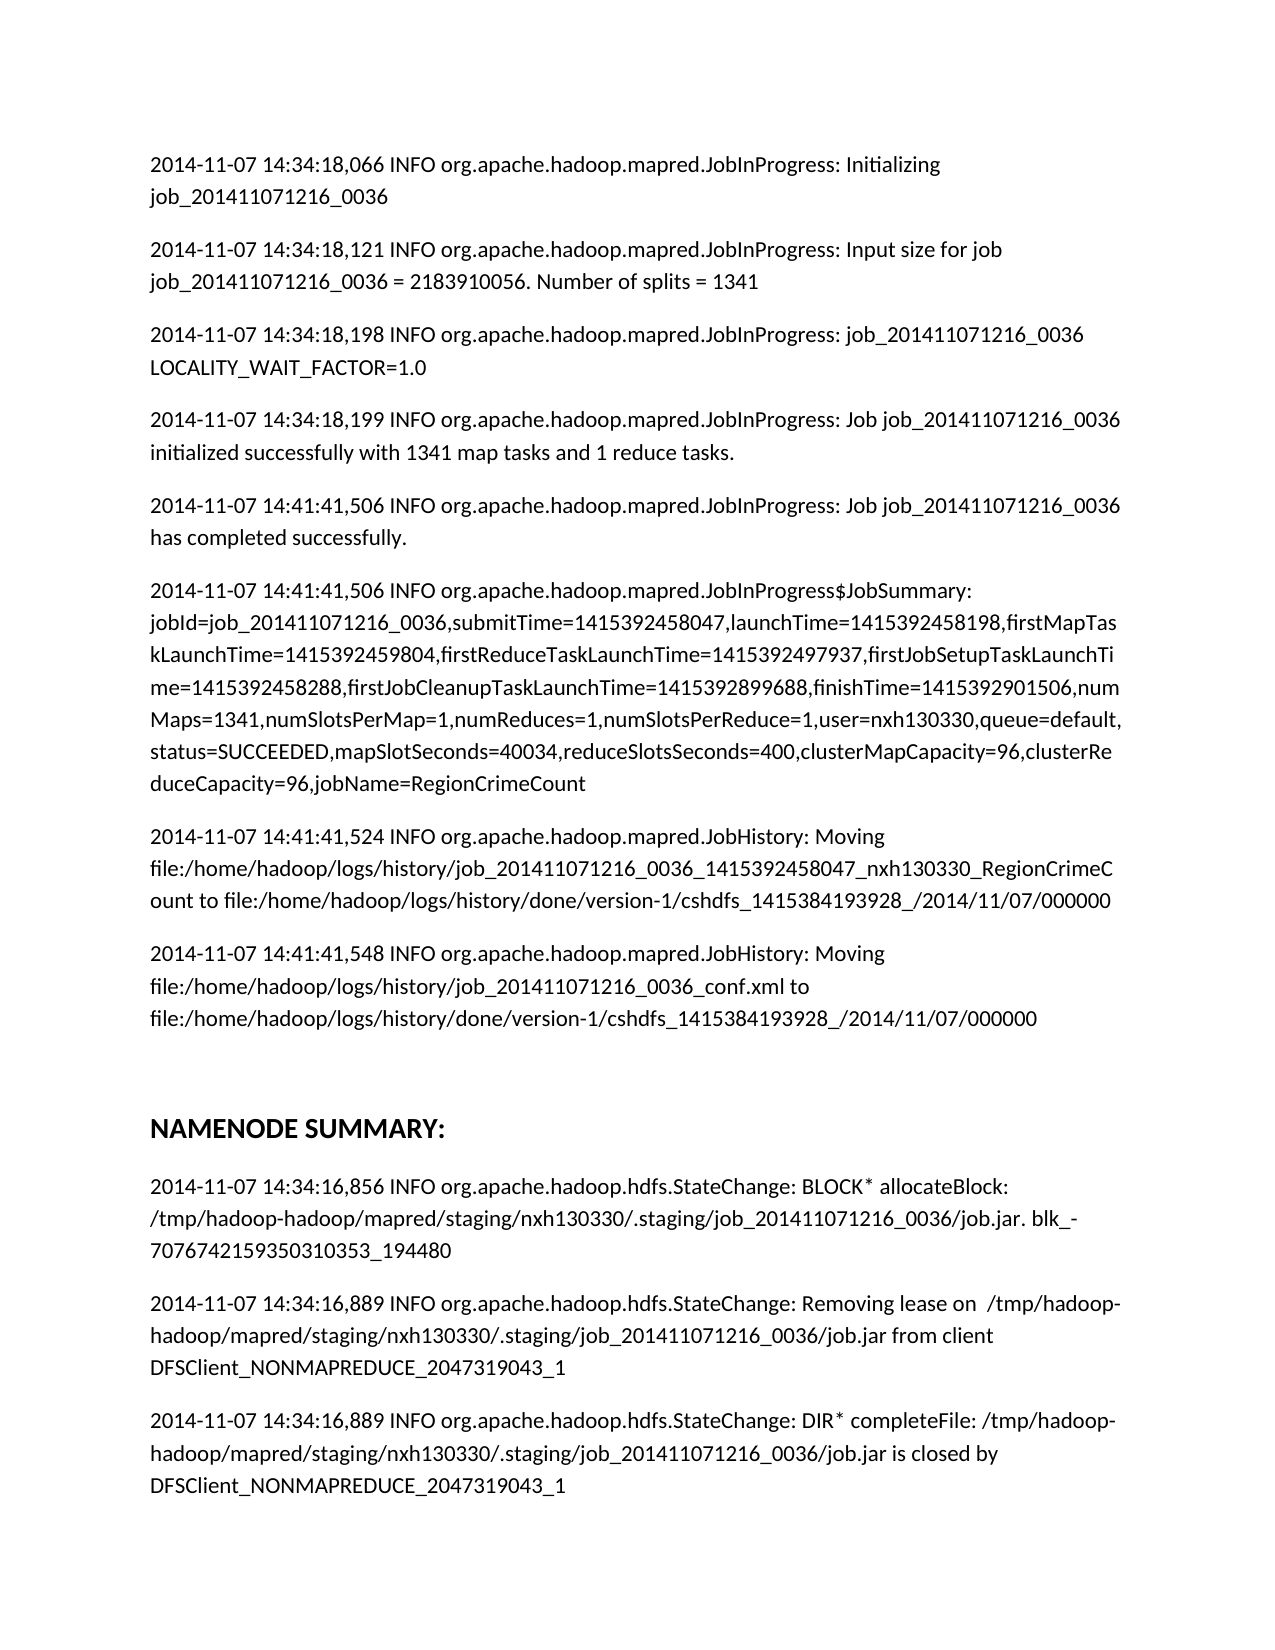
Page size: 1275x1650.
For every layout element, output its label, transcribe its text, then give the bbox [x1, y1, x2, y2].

text 2014-11-07 14:34:16,889 INFO org.apache.hadoop.hdfs.StateChange: Removing lease on /tmp/hadoop-hadoop/mapred/staging/nxh130330/.staging/job_201411071216_0036/job.jar from client DFSClient_NONMAPREDUCE_2047319043_1 [150, 1289, 1125, 1382]
text 2014-11-07 14:41:41,524 INFO org.apache.hadoop.mapred.JobHistory: Moving file:/home/hadoop/logs/history/job_201411071216_0036_1415392458047_nxh130330_RegionCrimeCount to file:/home/hadoop/logs/history/done/version-1/cshdfs_1415384193928_/2014/11/07/000000 [150, 822, 1125, 914]
text 2014-11-07 14:34:18,121 INFO org.apache.hadoop.mapred.JobInProgress: Input size for job job_201411071216_0036 = 2183910056. Number of splits = 1341 [150, 235, 1125, 295]
text 2014-11-07 14:34:18,199 INFO org.apache.hadoop.mapred.JobInProgress: Job job_201411071216_0036 initialized successfully with 1341 map tasks and 1 reduce tasks. [150, 406, 1125, 466]
text 2014-11-07 14:34:18,198 INFO org.apache.hadoop.mapred.JobInProgress: job_201411071216_0036 LOCALITY_WAIT_FACTOR=1.0 [150, 320, 1125, 381]
text NAMENODE SUMMARY: [150, 1110, 1125, 1146]
text 2014-11-07 14:34:16,856 INFO org.apache.hadoop.hdfs.StateChange: BLOCK* allocateBlock: /tmp/hadoop-hadoop/mapred/staging/nxh130330/.staging/job_201411071216_0036/job.jar. blk_-7076742159350310353_194480 [150, 1172, 1125, 1264]
text 2014-11-07 14:41:41,506 INFO org.apache.hadoop.mapred.JobInProgress$JobSummary: jobId=job_201411071216_0036,submitTime=1415392458047,launchTime=1415392458198,firstMapTaskLaunchTime=1415392459804,firstReduceTaskLaunchTime=1415392497937,firstJobSetupTaskLaunchTime=1415392458288,firstJobCleanupTaskLaunchTime=1415392899688,finishTime=1415392901506,numMaps=1341,numSlotsPerMap=1,numReduces=1,numSlotsPerReduce=1,user=nxh130330,queue=default,status=SUCCEEDED,mapSlotSeconds=40034,reduceSlotsSeconds=400,clusterMapCapacity=96,clusterReduceCapacity=96,jobName=RegionCrimeCount [150, 576, 1125, 797]
text 2014-11-07 14:34:18,066 INFO org.apache.hadoop.mapred.JobInProgress: Initializing job_201411071216_0036 [150, 150, 1125, 210]
text 2014-11-07 14:41:41,506 INFO org.apache.hadoop.mapred.JobInProgress: Job job_201411071216_0036 has completed successfully. [150, 491, 1125, 551]
text 2014-11-07 14:41:41,548 INFO org.apache.hadoop.mapred.JobHistory: Moving file:/home/hadoop/logs/history/job_201411071216_0036_conf.xml to file:/home/hadoop/logs/history/done/version-1/cshdfs_1415384193928_/2014/11/07/000000 [150, 939, 1125, 1032]
text 2014-11-07 14:34:16,889 INFO org.apache.hadoop.hdfs.StateChange: DIR* completeFile: /tmp/hadoop-hadoop/mapred/staging/nxh130330/.staging/job_201411071216_0036/job.jar is closed by DFSClient_NONMAPREDUCE_2047319043_1 [150, 1407, 1125, 1499]
